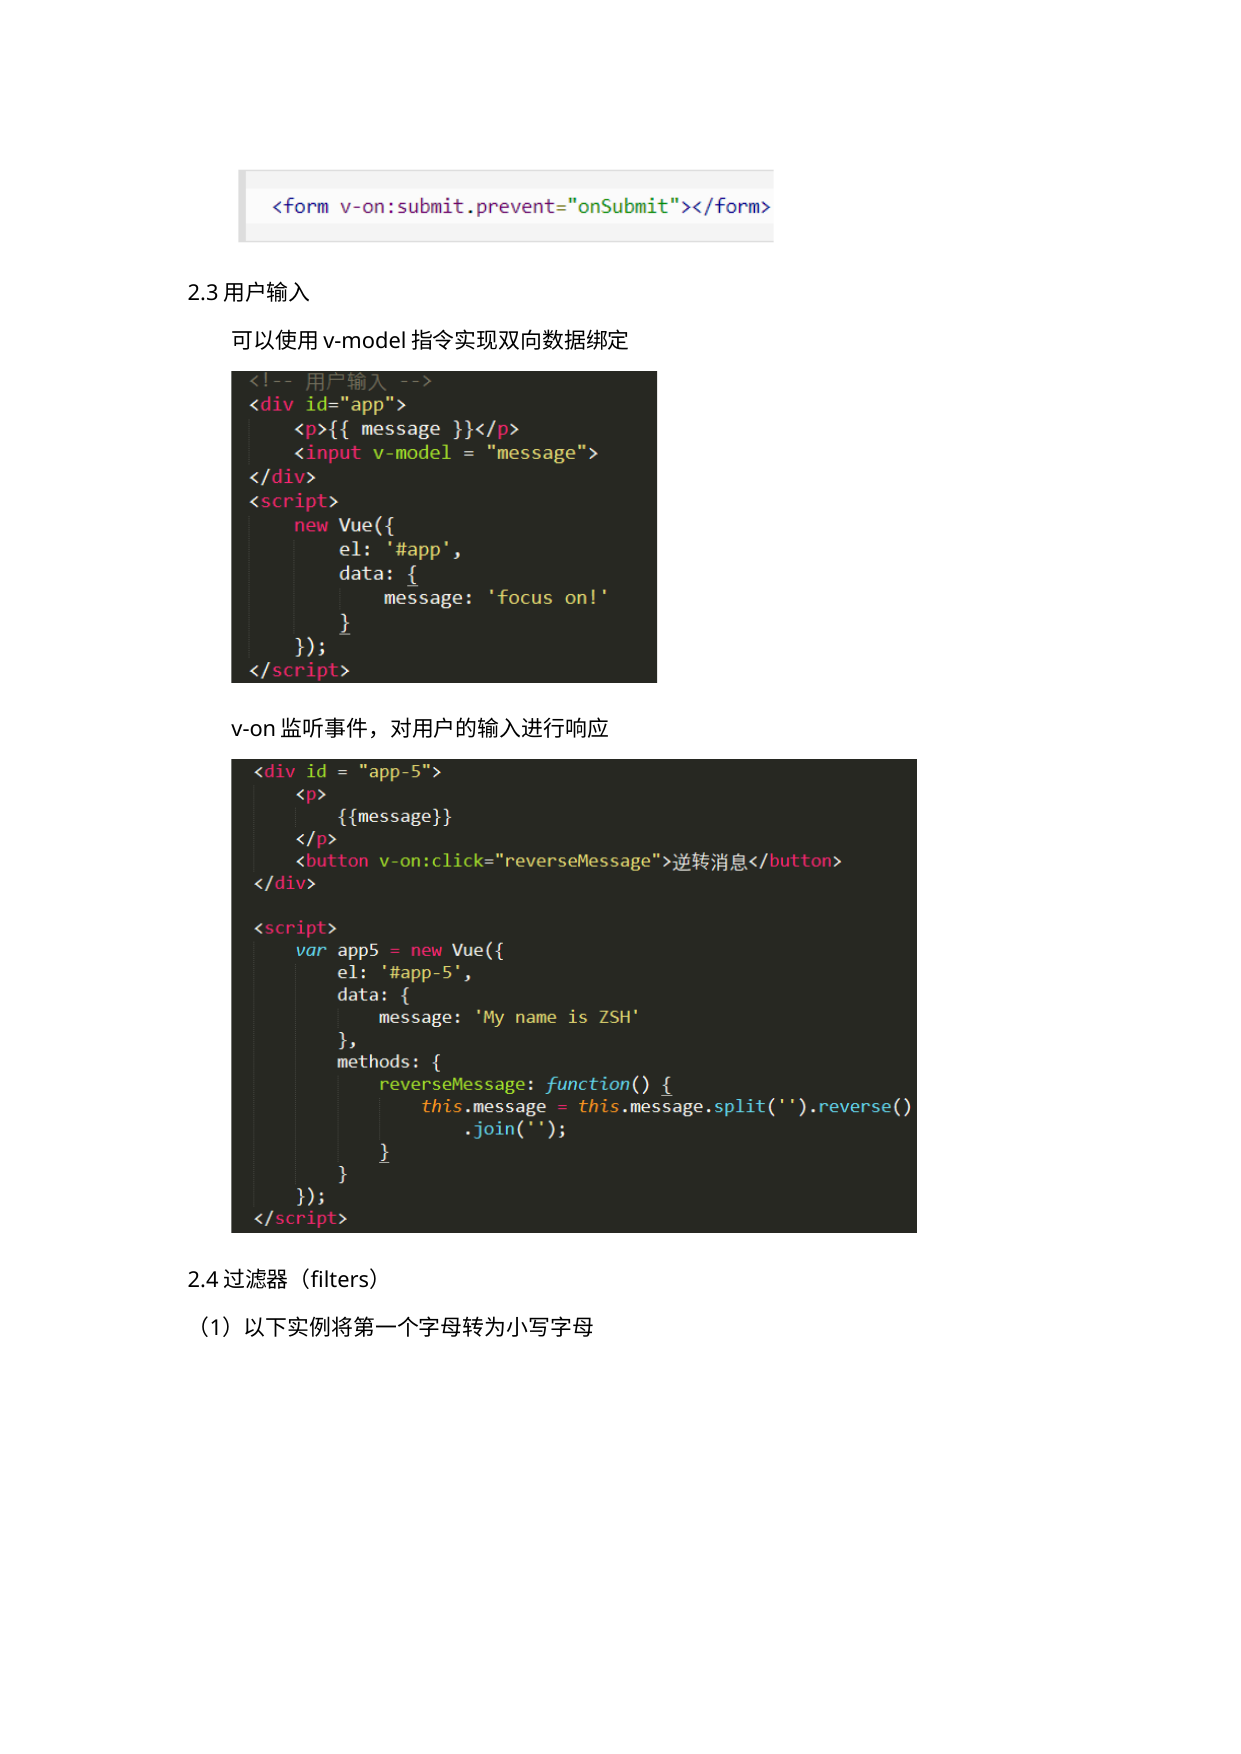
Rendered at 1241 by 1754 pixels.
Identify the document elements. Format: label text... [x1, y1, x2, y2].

text 2.3用户输入 [187, 274, 1053, 307]
text 可以使用v-model指令实现双向数据绑定 [187, 323, 1053, 355]
picture [231, 162, 774, 250]
picture [231, 371, 658, 683]
picture [231, 759, 917, 1233]
text （1）以下实例将第一个字母转为小写字母 [187, 1310, 1053, 1342]
text v-on监听事件，对用户的输入进行响应 [187, 711, 1053, 743]
text 2.4过滤器（filters） [187, 1262, 1053, 1294]
